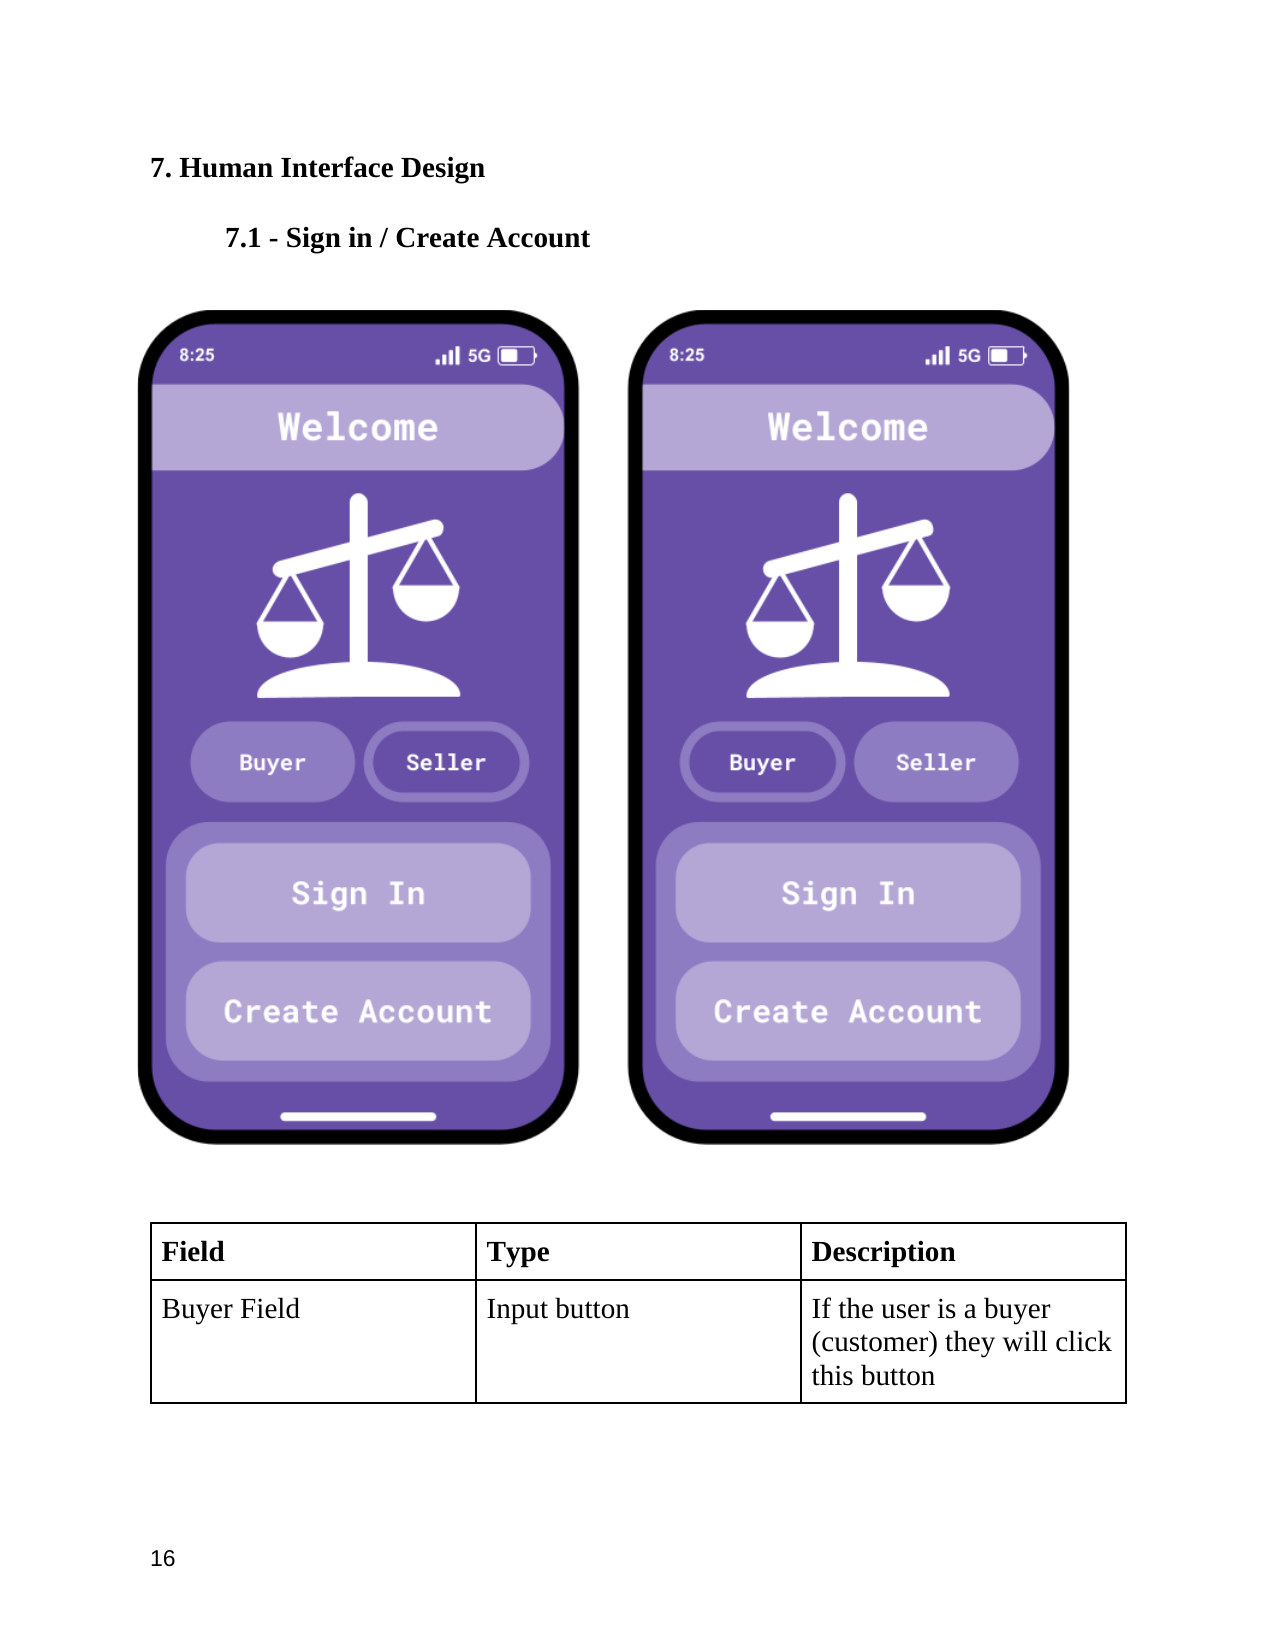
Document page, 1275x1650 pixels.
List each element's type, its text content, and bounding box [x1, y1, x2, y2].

table_cell Input button [477, 1281, 800, 1402]
table_header Type [477, 1224, 800, 1278]
table_cell Buyer Field [152, 1281, 475, 1402]
picture [137, 310, 1070, 1145]
text 7.1 - Sign in / Create Account [150, 220, 1125, 253]
table_cell If the user is a buyer (customer) they will click this button [802, 1281, 1125, 1402]
table_header Description [802, 1224, 1125, 1278]
table_header Field [152, 1224, 475, 1278]
text 7. Human Interface Design [150, 150, 1125, 183]
